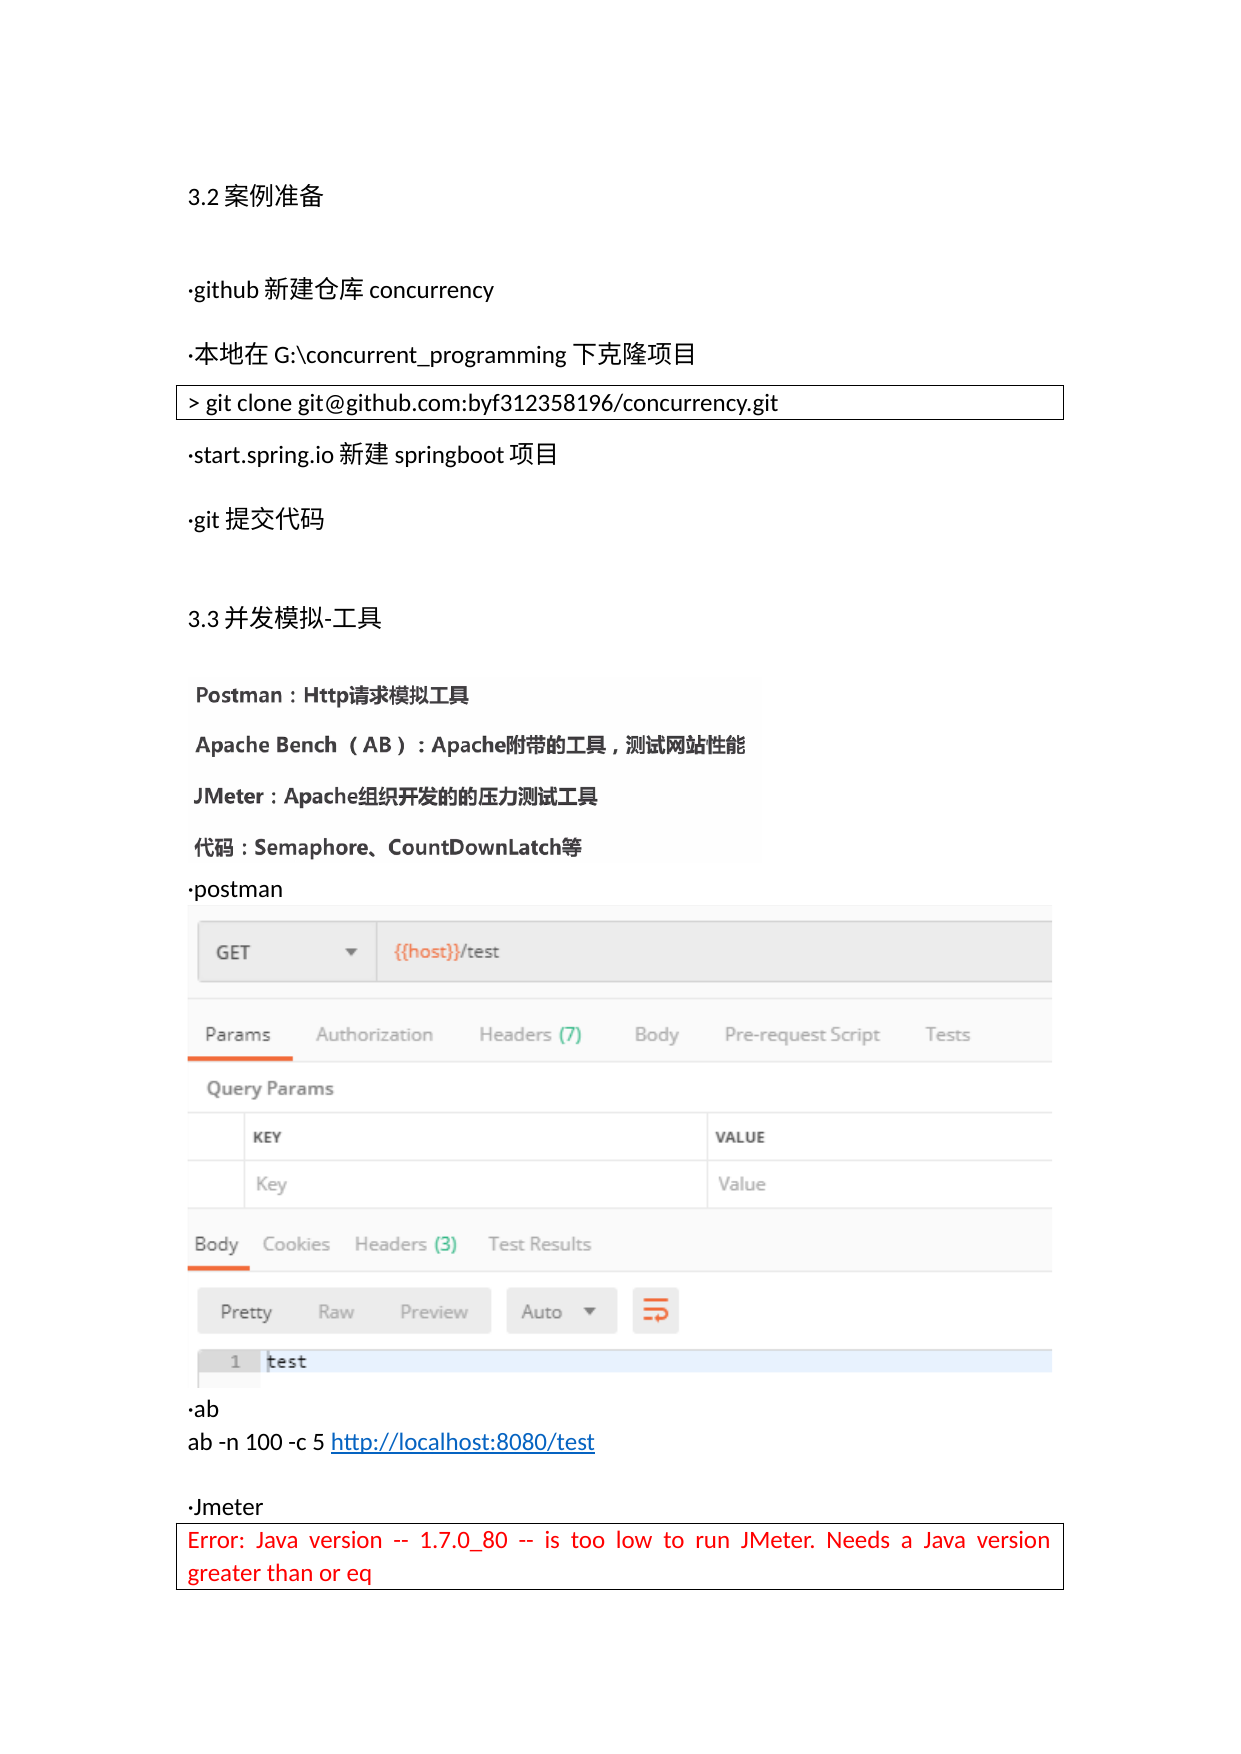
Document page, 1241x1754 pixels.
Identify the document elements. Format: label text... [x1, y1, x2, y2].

text ·github新建仓库concurrency [187, 255, 1053, 320]
picture [187, 677, 763, 863]
list ·postman [187, 872, 1053, 905]
list ·Jmeter [187, 1490, 1053, 1522]
subtitle 3.2案例准备 [187, 162, 1053, 227]
text ·start.spring.io新建springboot项目 [187, 420, 1053, 485]
list ·ab [187, 1392, 1053, 1425]
subtitle 3.3并发模拟-工具 [187, 584, 1053, 649]
text ·本地在G:\concurrent_programming下克隆项目 [187, 320, 1053, 385]
picture [187, 905, 1053, 1388]
table_header Error: Java version -- 1.7.0_80 -- is too low to run JMeter. Needs a Java version greater than or eq [177, 1524, 1063, 1588]
text ·git提交代码 [187, 485, 1053, 550]
table_header > git clone git@github.com:byf312358196/concurrency.git [177, 386, 1063, 419]
list ab -n 100 -c 5 http://localhost:8080/test [187, 1425, 1053, 1457]
